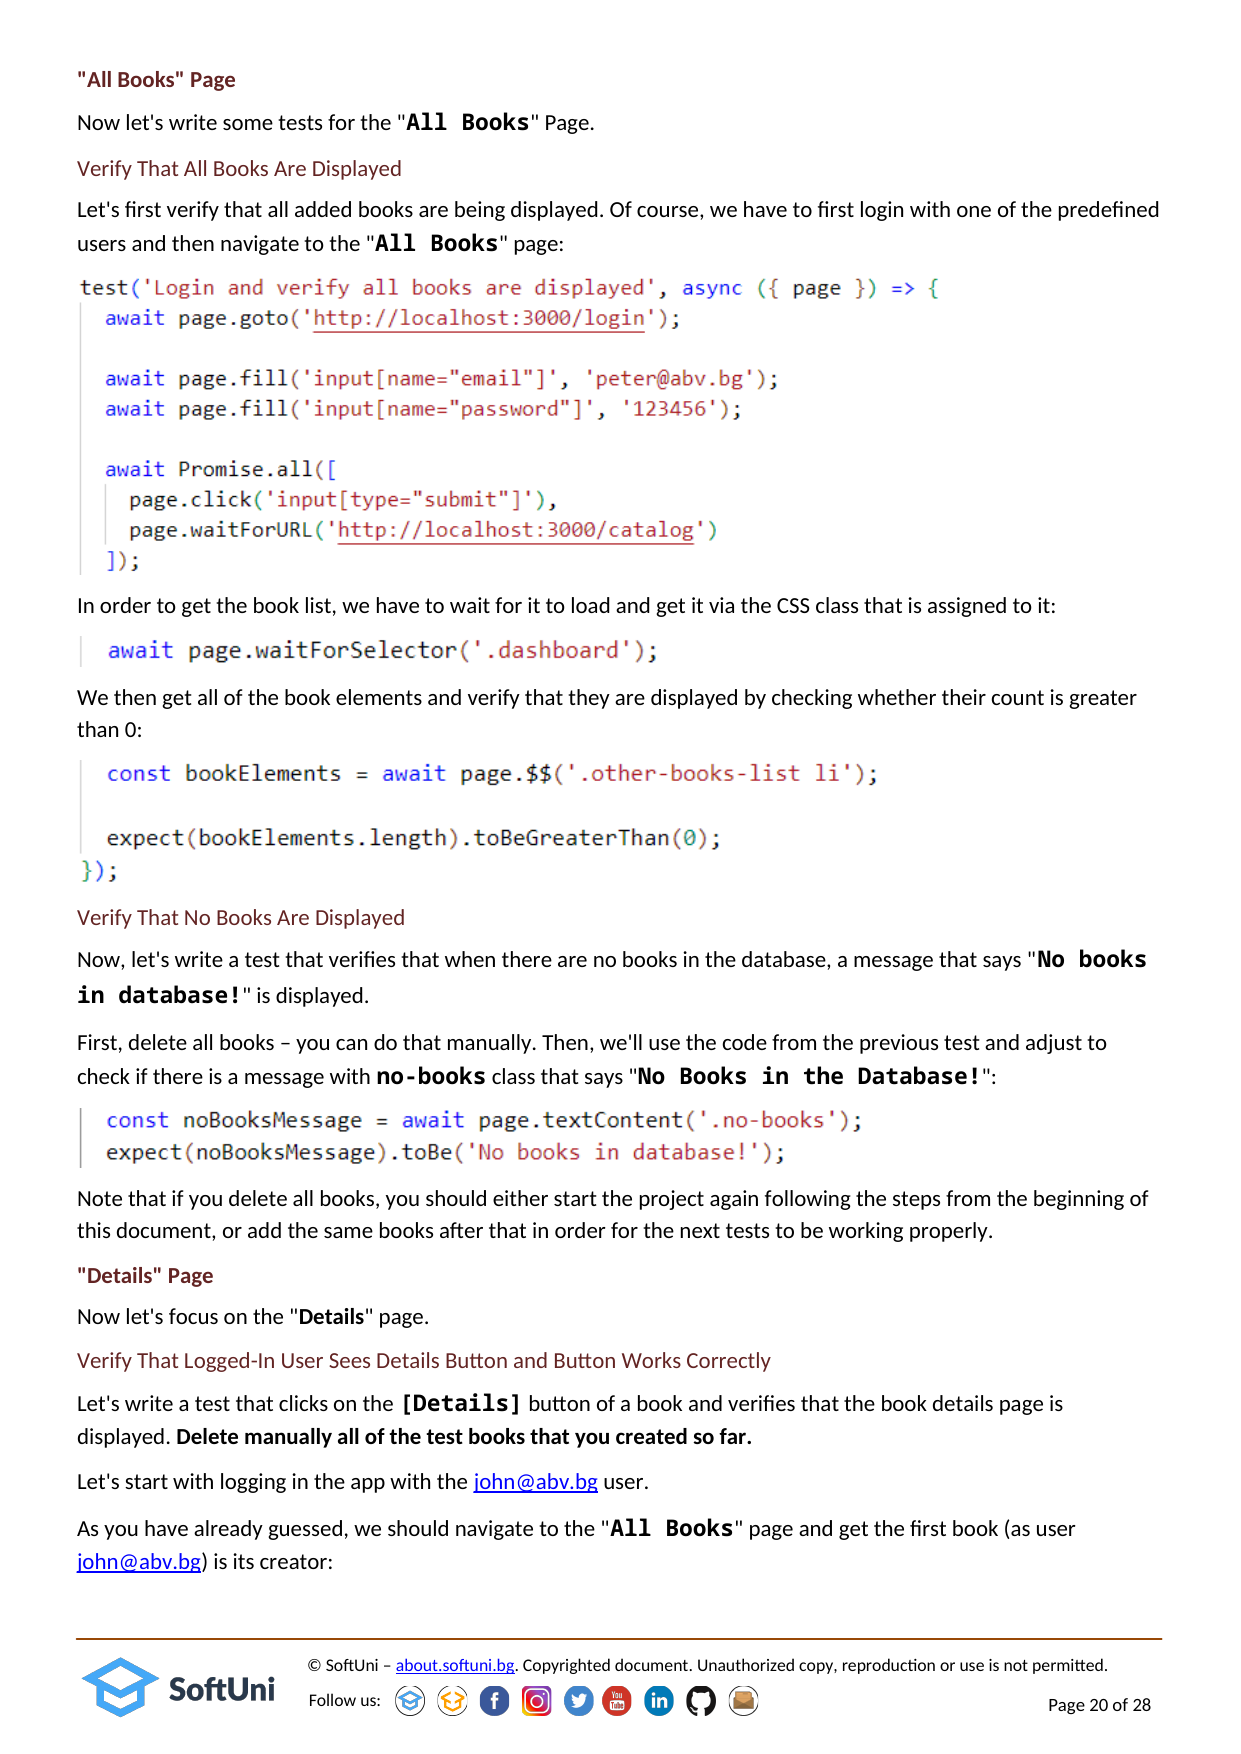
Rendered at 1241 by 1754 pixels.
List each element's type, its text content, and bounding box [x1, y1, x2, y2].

text Let's start with logging in the app with the john@abv.bg user. [77, 1467, 1163, 1495]
text Now let's write some tests for the "All Books" Page. [77, 106, 1163, 137]
picture [658, 1698, 667, 1707]
text Now, let's write a test that verifies that when there are no books in the database, a message that says "No books in database!" is displayed. [77, 943, 1163, 1010]
picture [76, 1108, 865, 1168]
text We then get all of the book elements and verify that they are displayed by checking whether their count is greater than 0: [77, 683, 1163, 743]
text Note that if you delete all books, you should either start the project again following the steps from the beginning of this document, or add the same books after that in order for the next tests to be working properly. [77, 1184, 1163, 1244]
picture [665, 1707, 674, 1716]
text In order to get the book list, we have to wait for it to load and get it via the CSS class that is assigned to it: [77, 592, 1163, 620]
text First, delete all books – you can do that manually. Then, we'll use the code from the previous test and adjust to check if there is a message with no-books class that says "No Books in the Database!": [77, 1028, 1163, 1092]
picture [564, 1686, 594, 1716]
text Let's write a test that clicks on the [Details] button of a book and verifies that the book details page is displayed. Delete manually all of the test books that you created so far. [77, 1387, 1163, 1450]
picture [479, 1686, 510, 1716]
text Let's first verify that all added books are being displayed. Of course, we have to first login with one of the predefined users and then navigate to the "All Books" page: [77, 195, 1163, 259]
subtitle "Details" Page [77, 1261, 1163, 1289]
subtitle Verify That All Books Are Displayed [77, 154, 1163, 182]
text As you have already guessed, we should navigate to the "All Books" page and get the first book (as user john@abv.bg) is its creator: [77, 1512, 1163, 1575]
picture [76, 275, 942, 575]
picture [728, 1686, 759, 1716]
subtitle Verify That No Books Are Displayed [77, 903, 1163, 931]
picture [644, 1686, 651, 1694]
picture [644, 1707, 653, 1716]
picture [437, 1686, 468, 1716]
picture [75, 1651, 281, 1723]
picture [667, 1686, 674, 1694]
text Now let's focus on the "Details" page. [77, 1302, 1163, 1330]
picture [686, 1686, 716, 1716]
picture [76, 760, 881, 886]
picture [602, 1686, 632, 1716]
subtitle "All Books" Page [77, 65, 1163, 93]
subtitle Verify That Logged-In User Sees Details Button and Button Works Correctly [77, 1346, 1163, 1374]
picture [522, 1686, 552, 1716]
picture [76, 636, 660, 667]
picture [395, 1686, 425, 1716]
